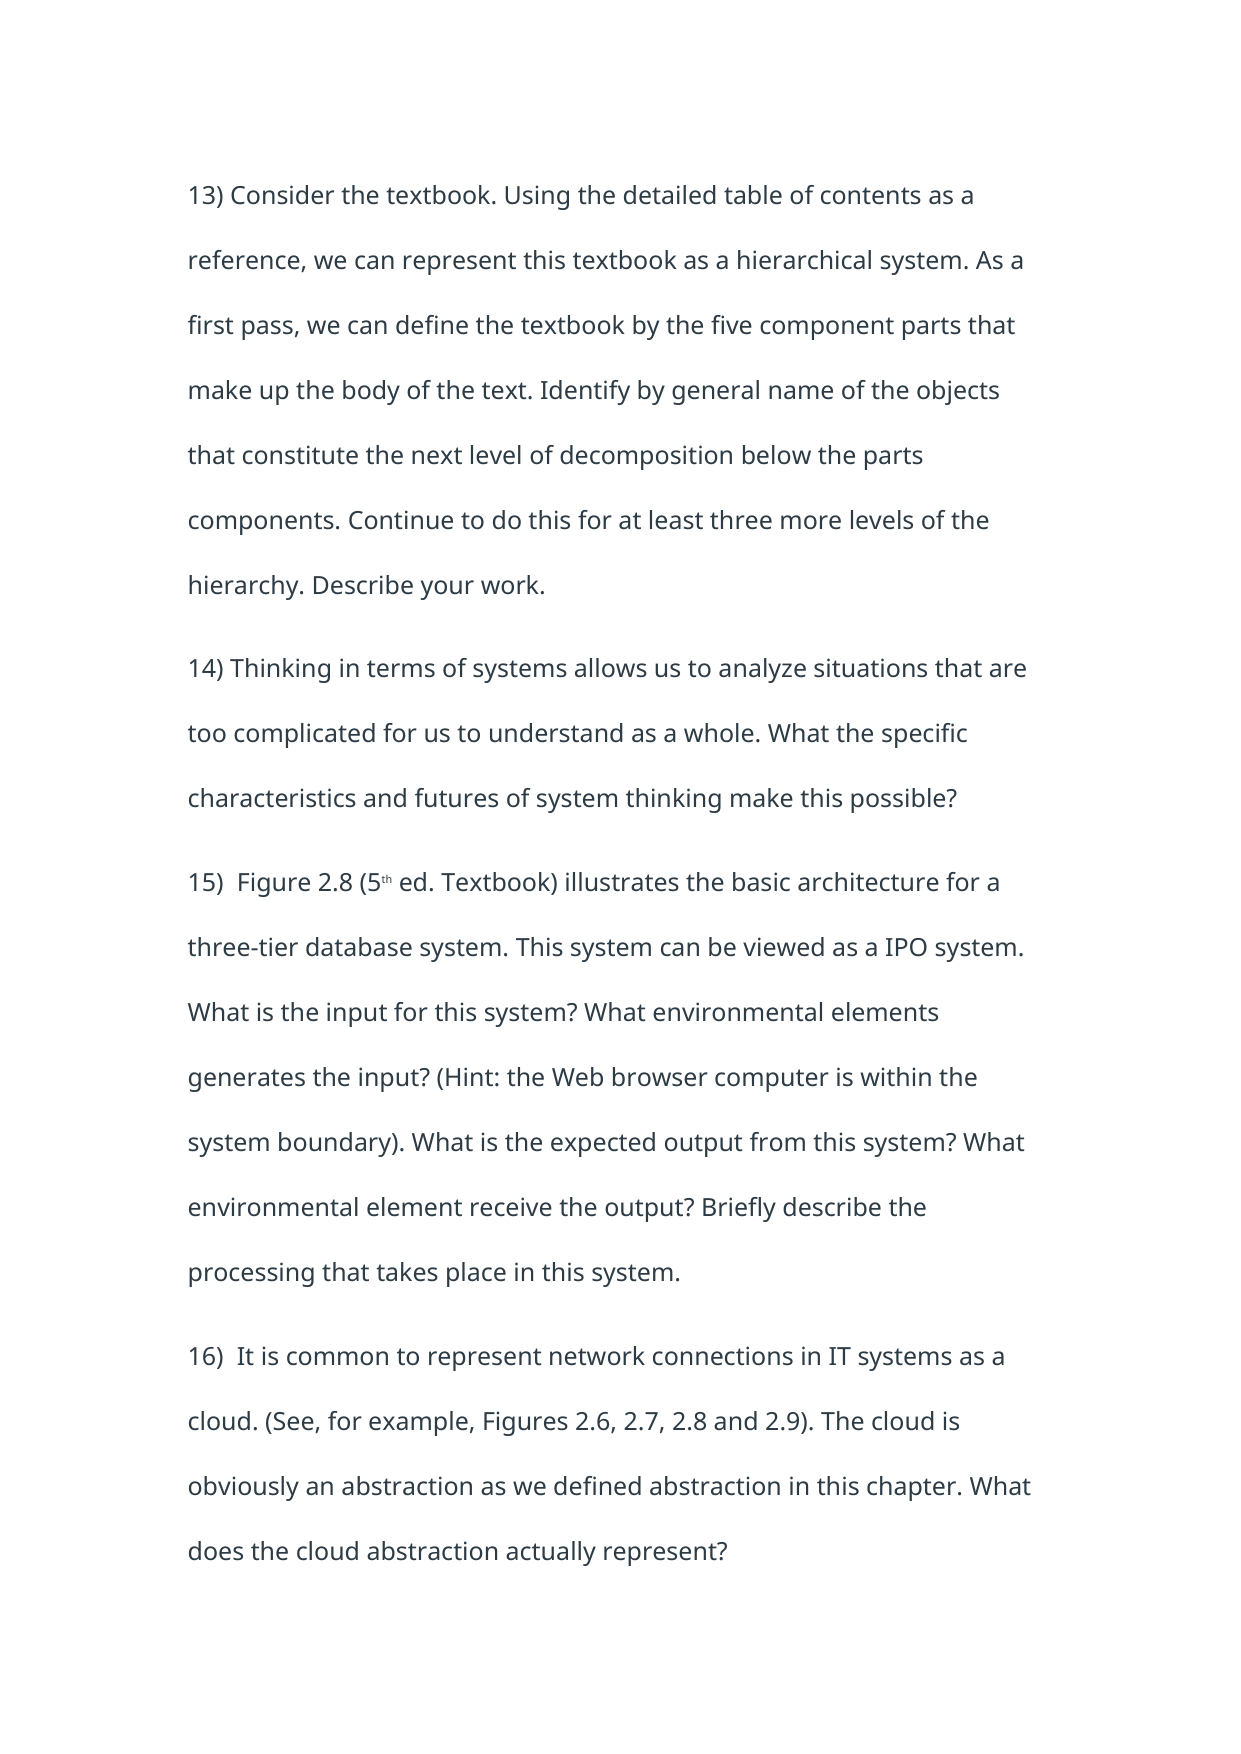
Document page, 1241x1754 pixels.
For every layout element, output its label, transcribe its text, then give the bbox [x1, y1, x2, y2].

text 13) Consider the textbook. Using the detailed table of contents as a reference, we can represent this textbook as a hierarchical system. As a first pass, we can define the textbook by the five component parts that make up the body of the text. Identify by general name of the objects that constitute the next level of decomposition below the parts components. Continue to do this for at least three more levels of the hierarchy. Describe your work. [187, 162, 1053, 617]
text 15) Figure 2.8 (5th ed. Textbook) illustrates the basic architecture for a three-tier database system. This system can be viewed as a IPO system. What is the input for this system? What environmental elements generates the input? (Hint: the Web browser computer is within the system boundary). What is the expected output from this system? What environmental element receive the output? Briefly describe the processing that takes place in this system. [187, 849, 1053, 1304]
text 14) Thinking in terms of systems allows us to analyze situations that are too complicated for us to understand as a whole. What the specific characteristics and futures of system thinking make this possible? [187, 636, 1053, 831]
text 16) It is common to represent network connections in IT systems as a cloud. (See, for example, Figures 2.6, 2.7, 2.8 and 2.9). The cloud is obviously an abstraction as we defined abstraction in this chapter. What does the cloud abstraction actually represent? [187, 1323, 1053, 1583]
